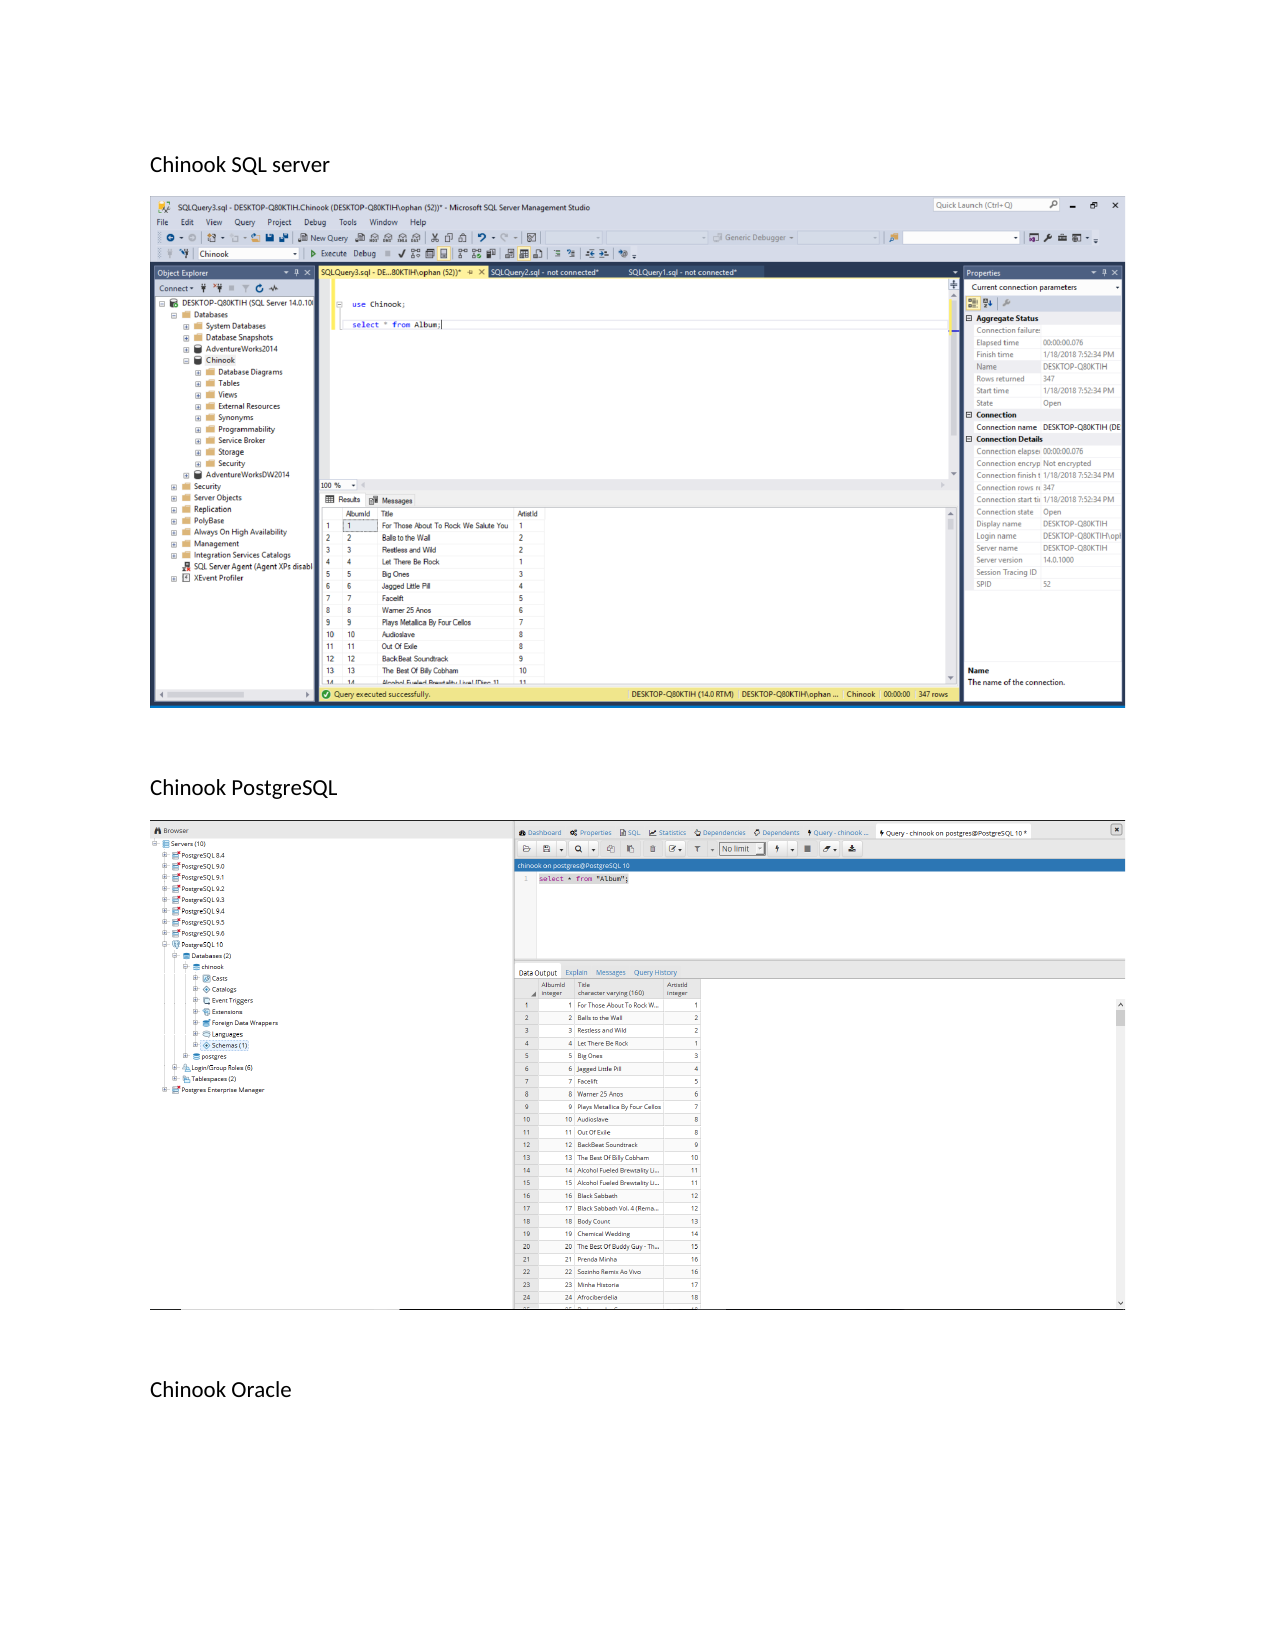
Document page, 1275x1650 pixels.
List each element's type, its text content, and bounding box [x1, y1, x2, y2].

text Chinook PostgreSQL [150, 773, 1125, 801]
picture [150, 820, 1125, 1310]
text Chinook SQL server [150, 150, 1125, 178]
picture [150, 196, 1125, 708]
text Chinook Oracle [150, 1376, 1125, 1404]
